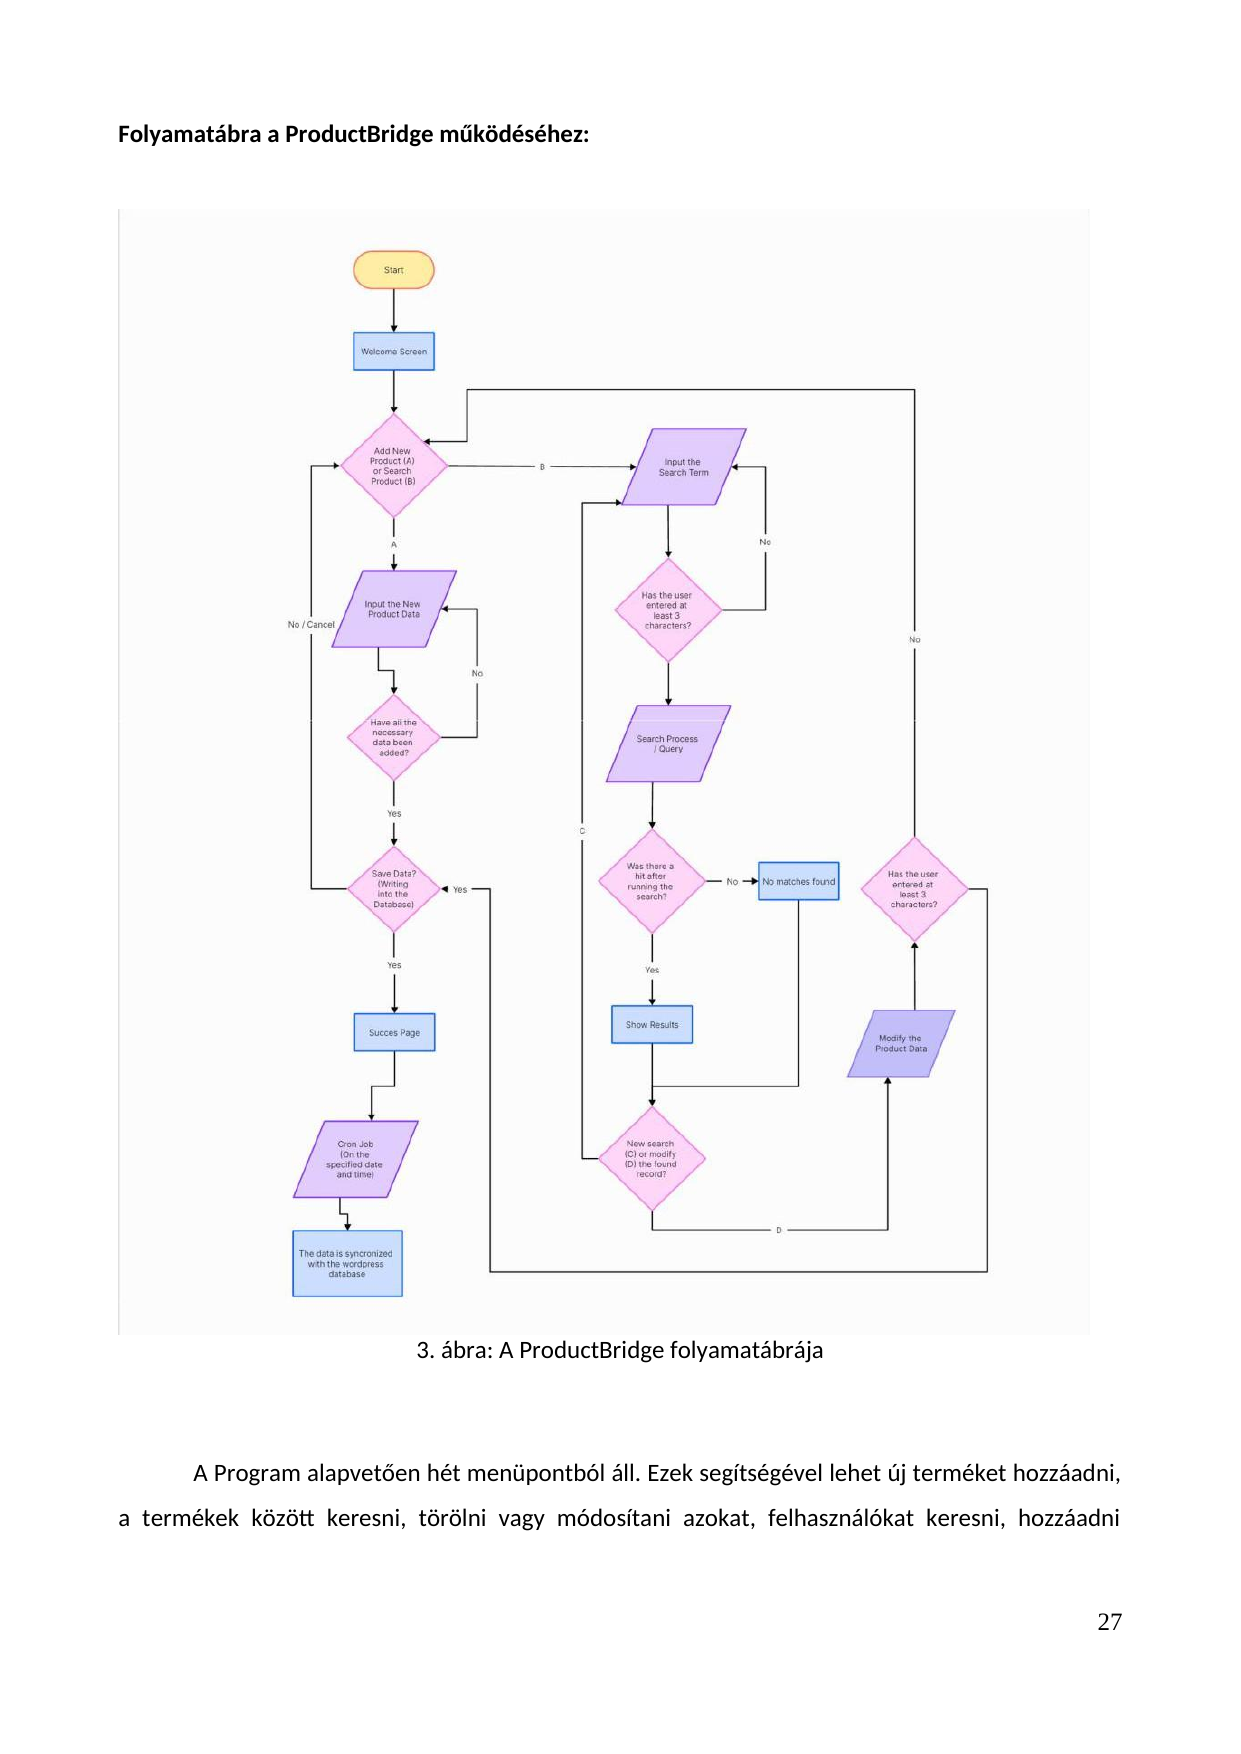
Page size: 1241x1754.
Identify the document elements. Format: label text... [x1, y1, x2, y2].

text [118, 1457, 1122, 1533]
picture [118, 209, 1090, 1335]
text Folyamatábra a ProductBridge működéséhez: [118, 118, 1122, 149]
text 3. ábra: A ProductBridge folyamatábrája [118, 1335, 1122, 1365]
